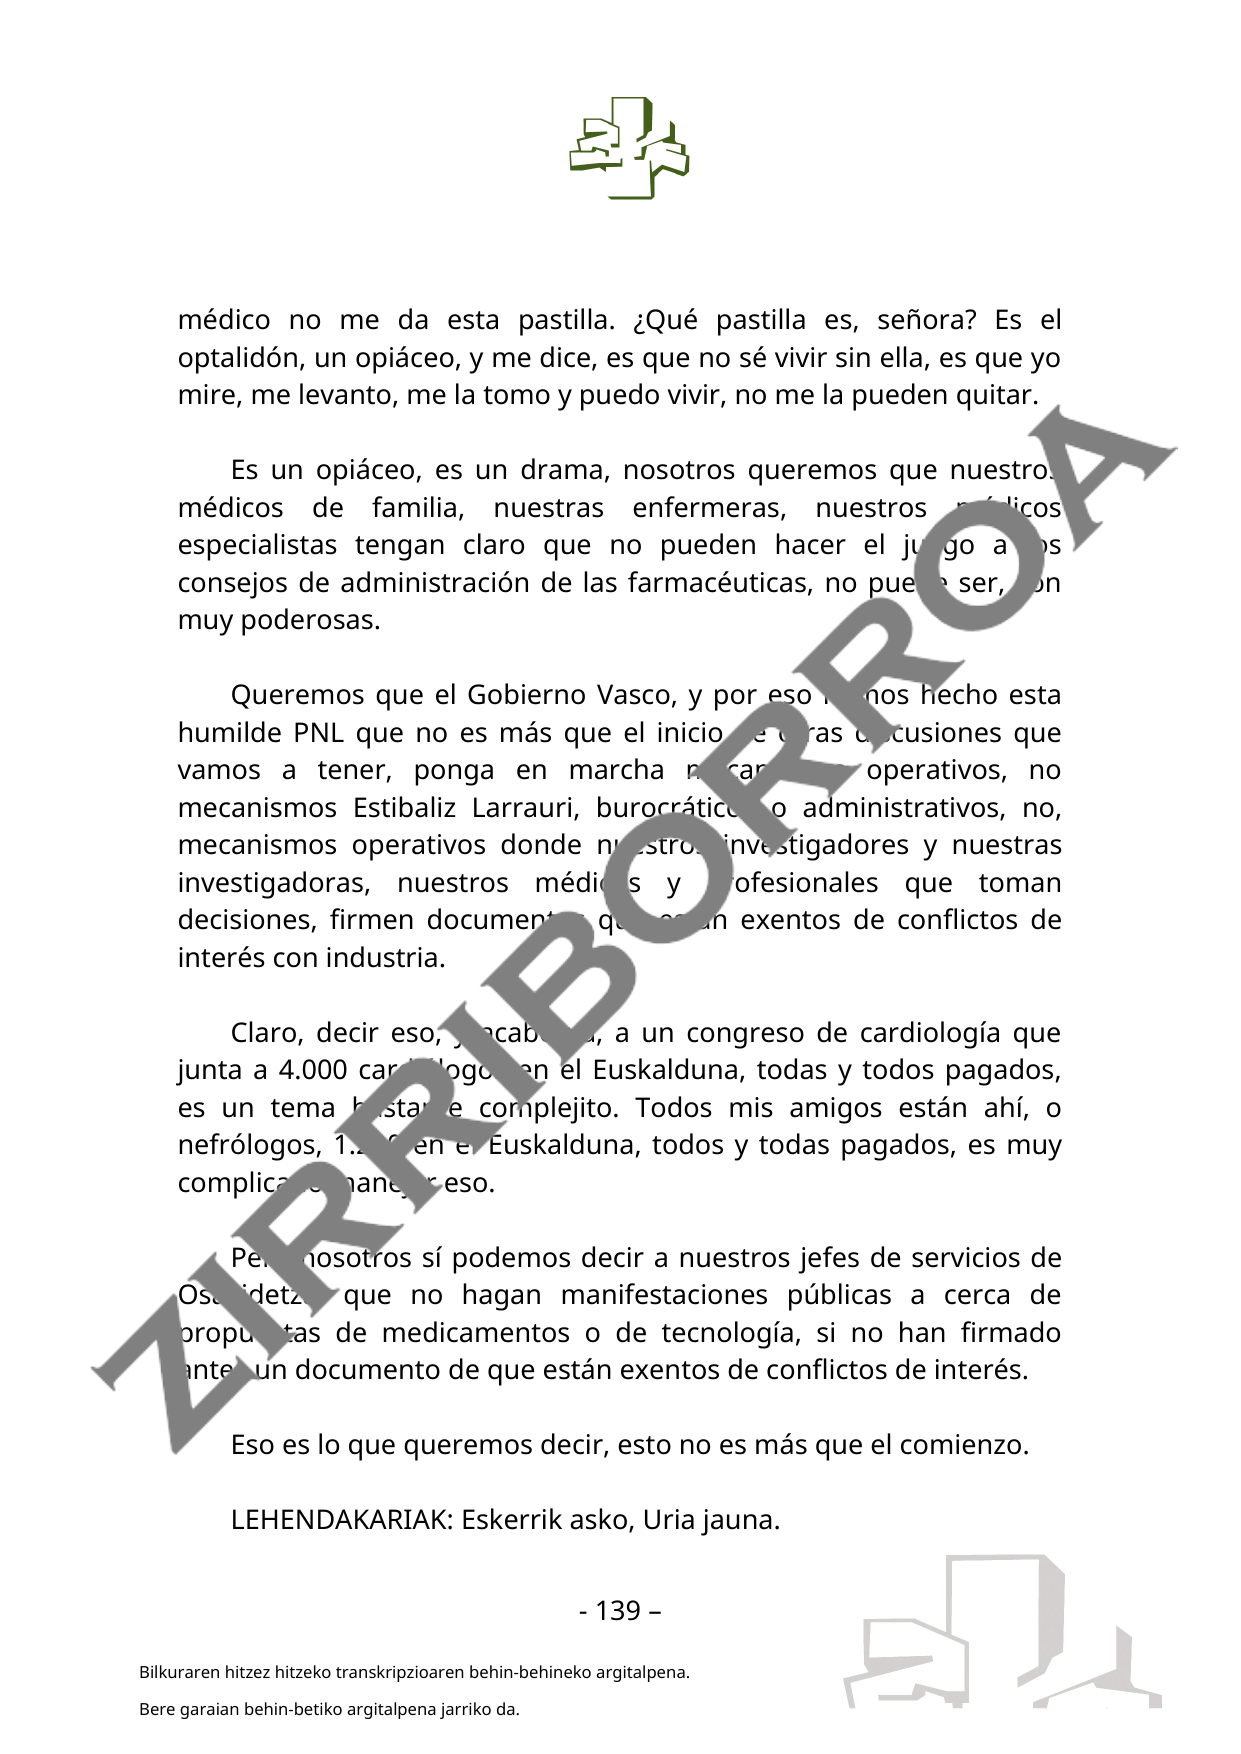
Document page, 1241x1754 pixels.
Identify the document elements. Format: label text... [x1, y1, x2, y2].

text Eso es lo que queremos decir, esto no es más que el comienzo. [177, 1425, 1063, 1462]
text Queremos que el Gobierno Vasco, y por eso hemos hecho esta humilde PNL que no es más que el inicio de otras discusiones que vamos a tener, ponga en marcha mecanismos operativos, no mecanismos Estibaliz Larrauri, burocráticos o administrativos, no, mecanismos operativos donde nuestros investigadores y nuestras investigadoras, nuestros médicos y profesionales que toman decisiones, firmen documentos que están exentos de conflictos de interés con industria. [177, 675, 1063, 975]
text Pero nosotros sí podemos decir a nuestros jefes de servicios de Osakidetza, que no hagan manifestaciones públicas a cerca de propuestas de medicamentos o de tecnología, si no han firmado antes un documento de que están exentos de conflictos de interés. [177, 1237, 1063, 1387]
text Claro, decir eso, y acabo ya, a un congreso de cardiología que junta a 4.000 cardiólogos en el Euskalduna, todas y todos pagados, es un tema bastante complejito. Todos mis amigos están ahí, o nefrólogos, 1.200 en el Euskalduna, todos y todas pagados, es muy complicado manejar eso. [177, 1012, 1063, 1200]
text LEHENDAKARIAK: Eskerrik asko, Uria jauna. [177, 1500, 1063, 1537]
picture [540, 74, 718, 223]
text Es un opiáceo, es un drama, nosotros queremos que nuestros médicos de familia, nuestras enfermeras, nuestros médicos especialistas tengan claro que no pueden hacer el juego a los consejos de administración de las farmacéuticas, no puede ser, son muy poderosas. [177, 450, 1063, 637]
picture [797, 1491, 1169, 1710]
